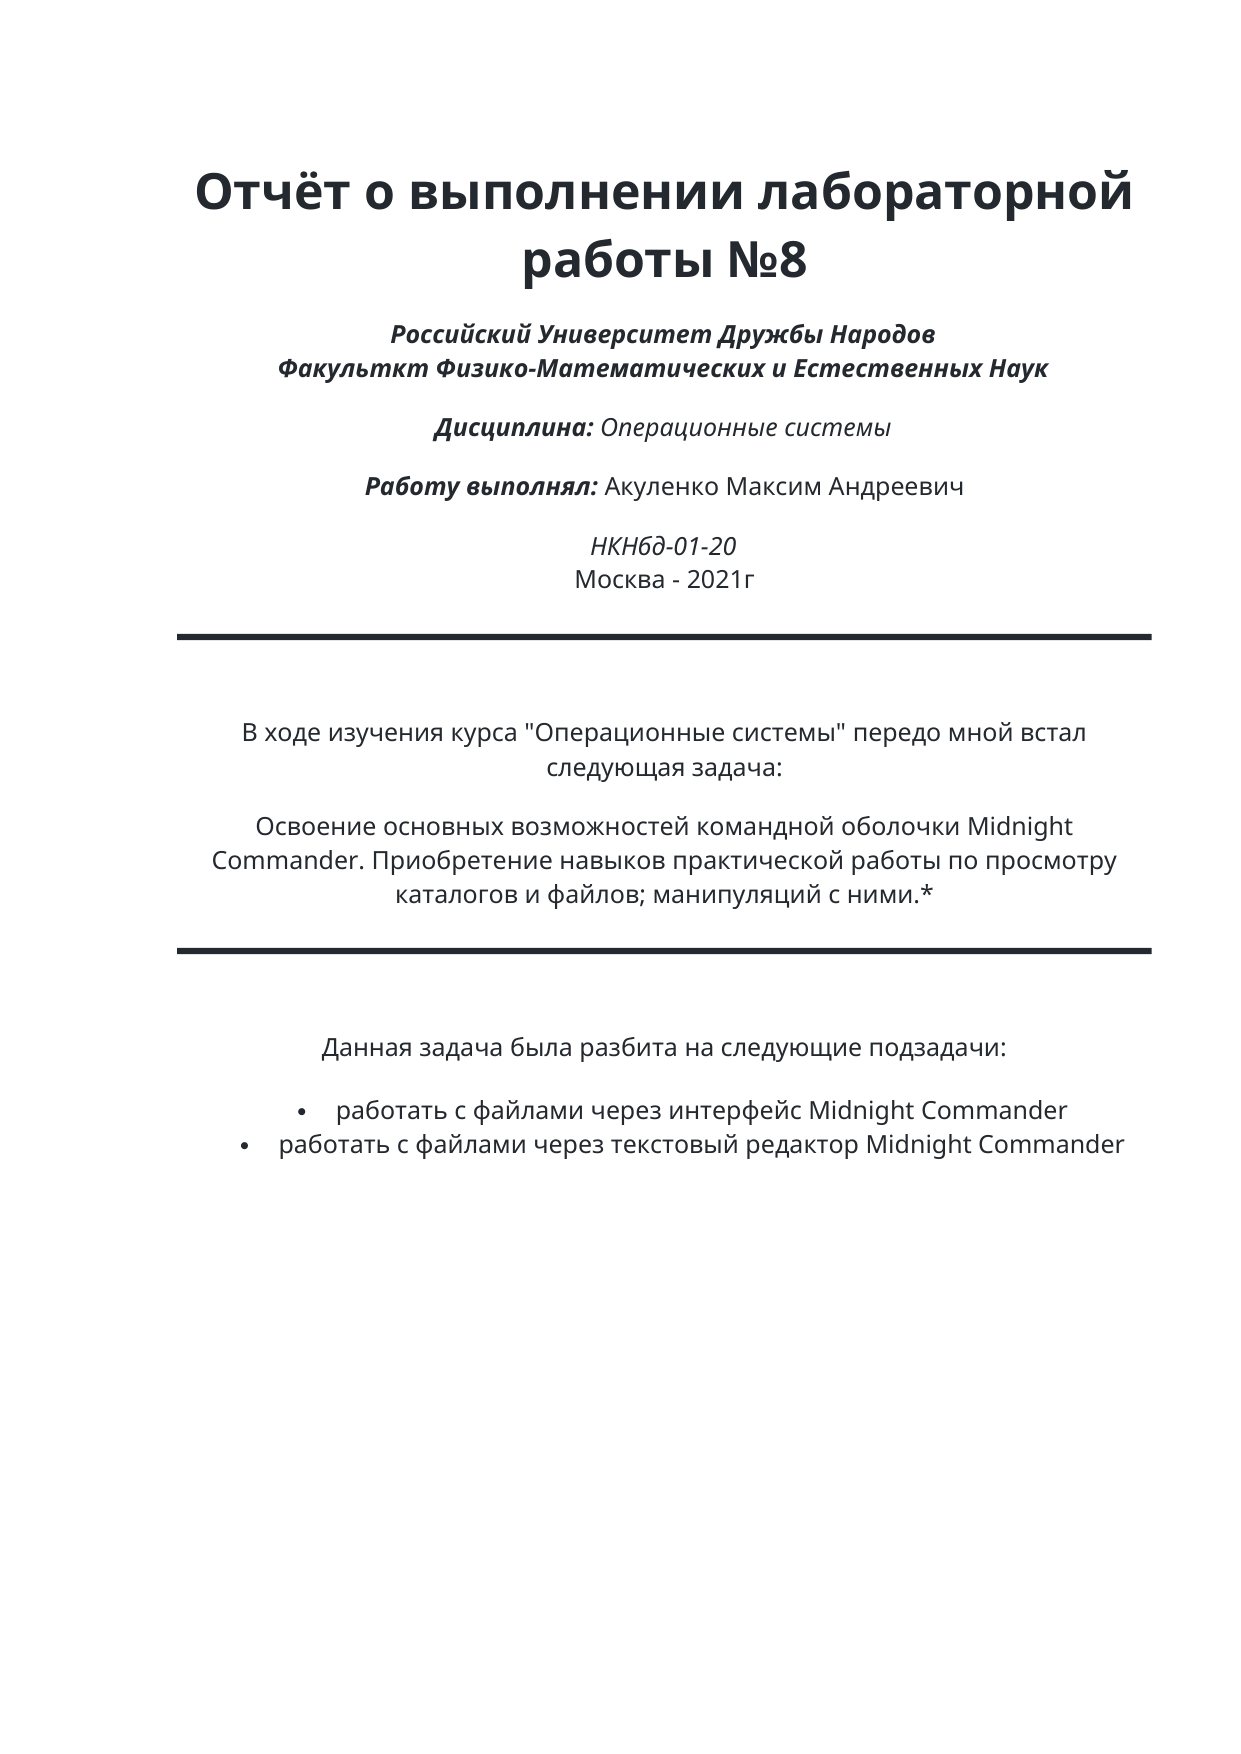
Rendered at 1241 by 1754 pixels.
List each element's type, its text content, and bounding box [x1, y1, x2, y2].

text Российский Университет Дружбы Народов Факульткт Физико-Математических и Естественных Наук [177, 317, 1152, 385]
text Данная задача была разбита на следующие подзадачи: [177, 1029, 1152, 1063]
text Освоение основных возможностей командной оболочки Midnight Commander. Приобретение навыков практической работы по просмотру каталогов и файлов; манипуляций с ними.* [177, 808, 1152, 910]
text В ходе изучения курса "Операционные системы" передо мной встал следующая задача: [177, 715, 1152, 783]
list работать с файлами через интерфейс Midnight Commander [215, 1092, 1152, 1127]
list работать с файлами через текстовый редактор Midnight Commander [215, 1127, 1152, 1161]
text Отчёт о выполнении лабораторной работы №8 [177, 156, 1152, 292]
text Дисциплина: Операционные системы [177, 410, 1152, 444]
text Работу выполнял: Акуленко Максим Андреевич [177, 469, 1152, 503]
text НКНбд-01-20 Москва - 2021г [177, 528, 1152, 596]
